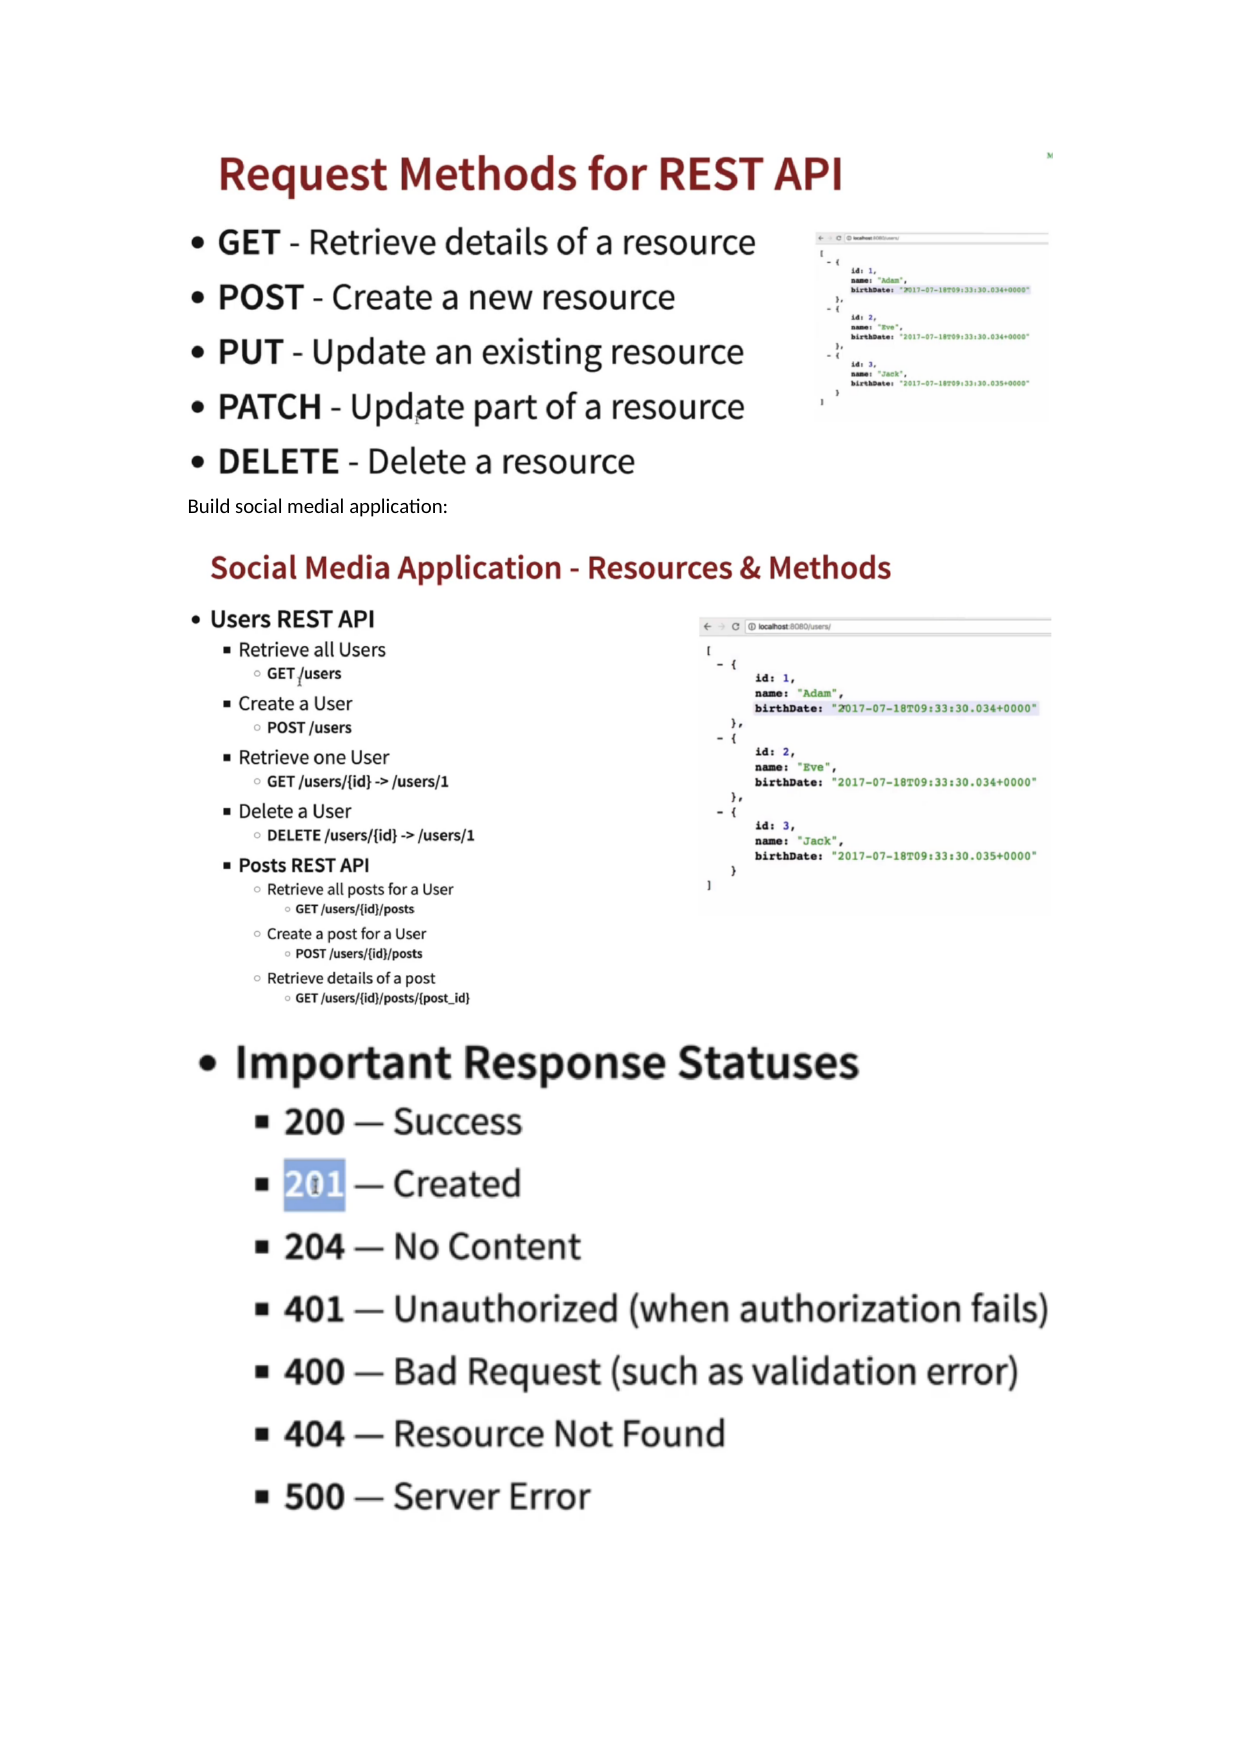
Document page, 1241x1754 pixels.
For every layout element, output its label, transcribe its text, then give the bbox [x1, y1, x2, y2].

text Build social medial application: [187, 493, 1053, 518]
picture [187, 150, 1053, 493]
picture [187, 543, 1053, 1554]
